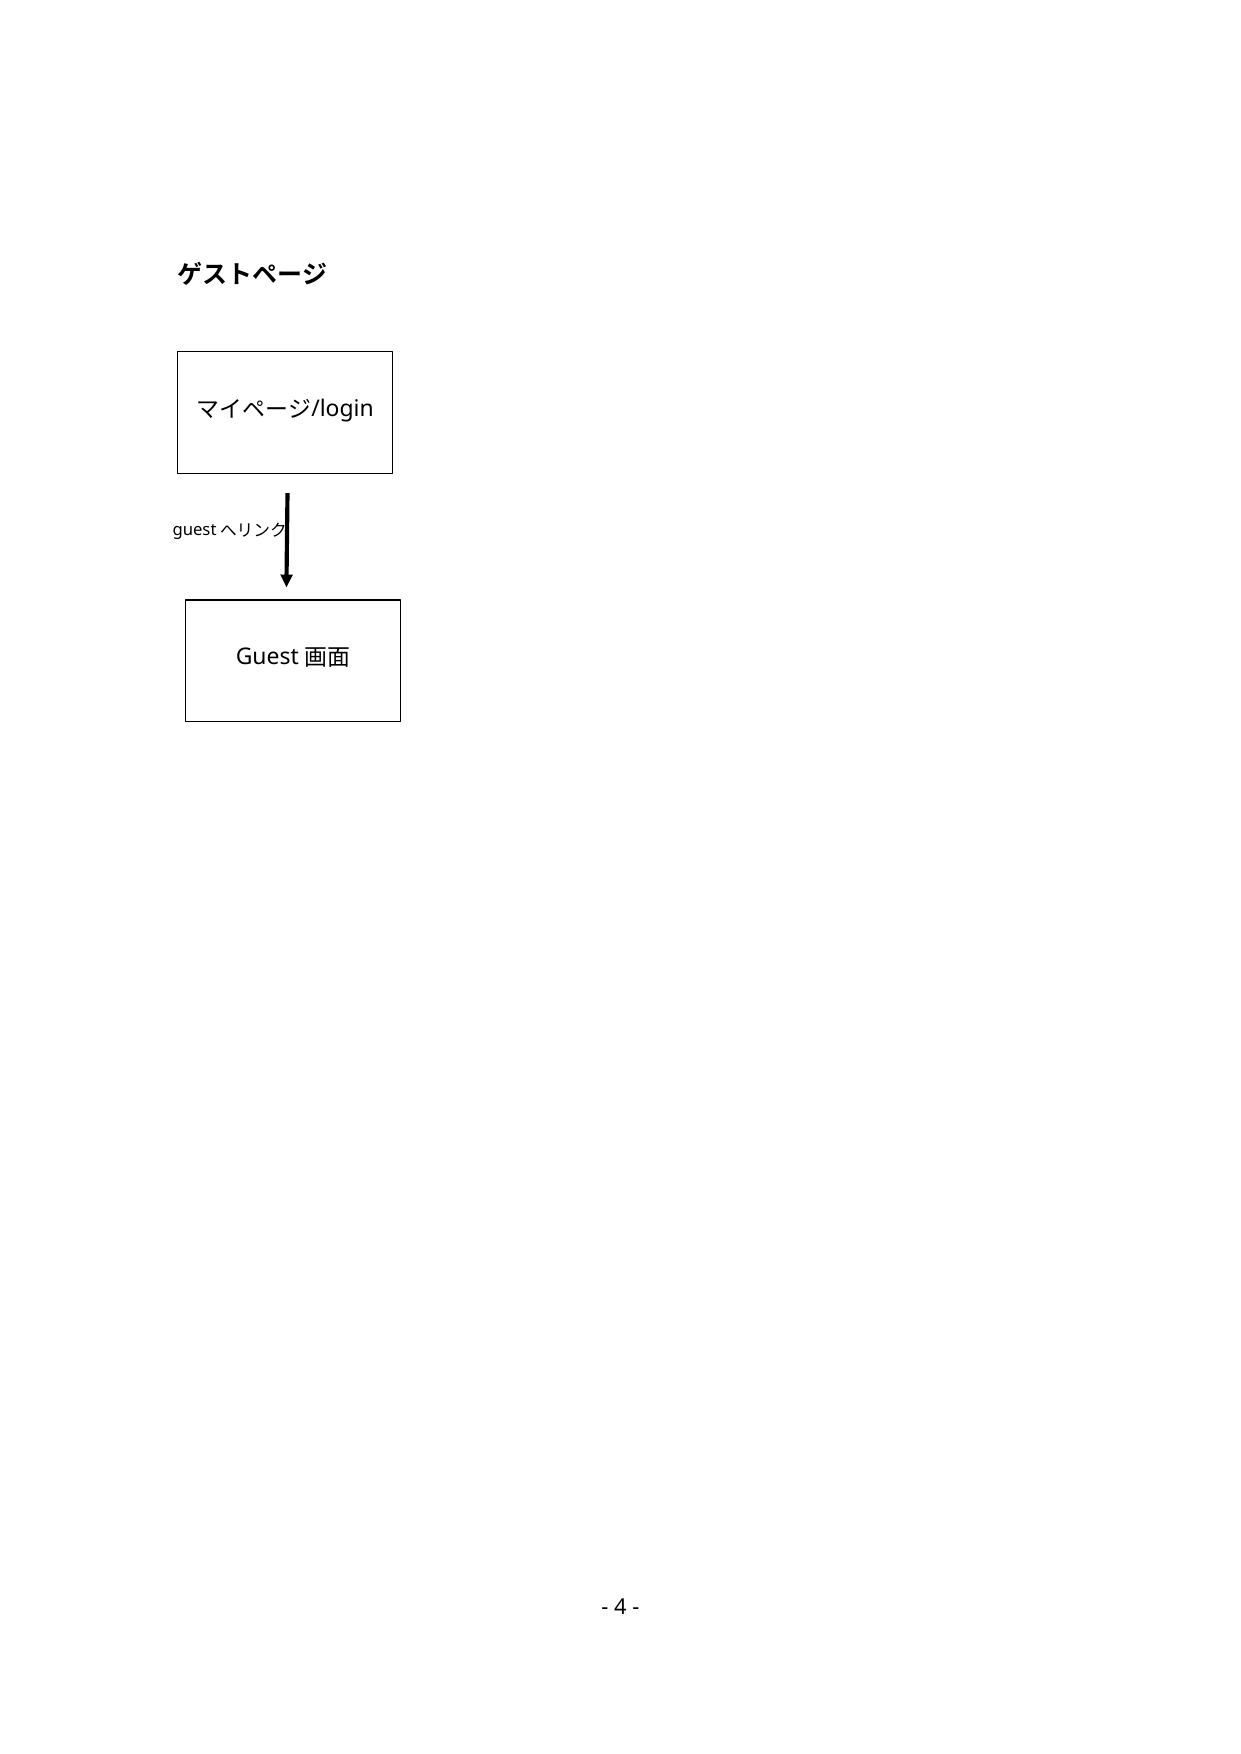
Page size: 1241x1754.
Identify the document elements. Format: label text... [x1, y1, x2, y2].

subtitle ゲストページ [177, 254, 1063, 292]
